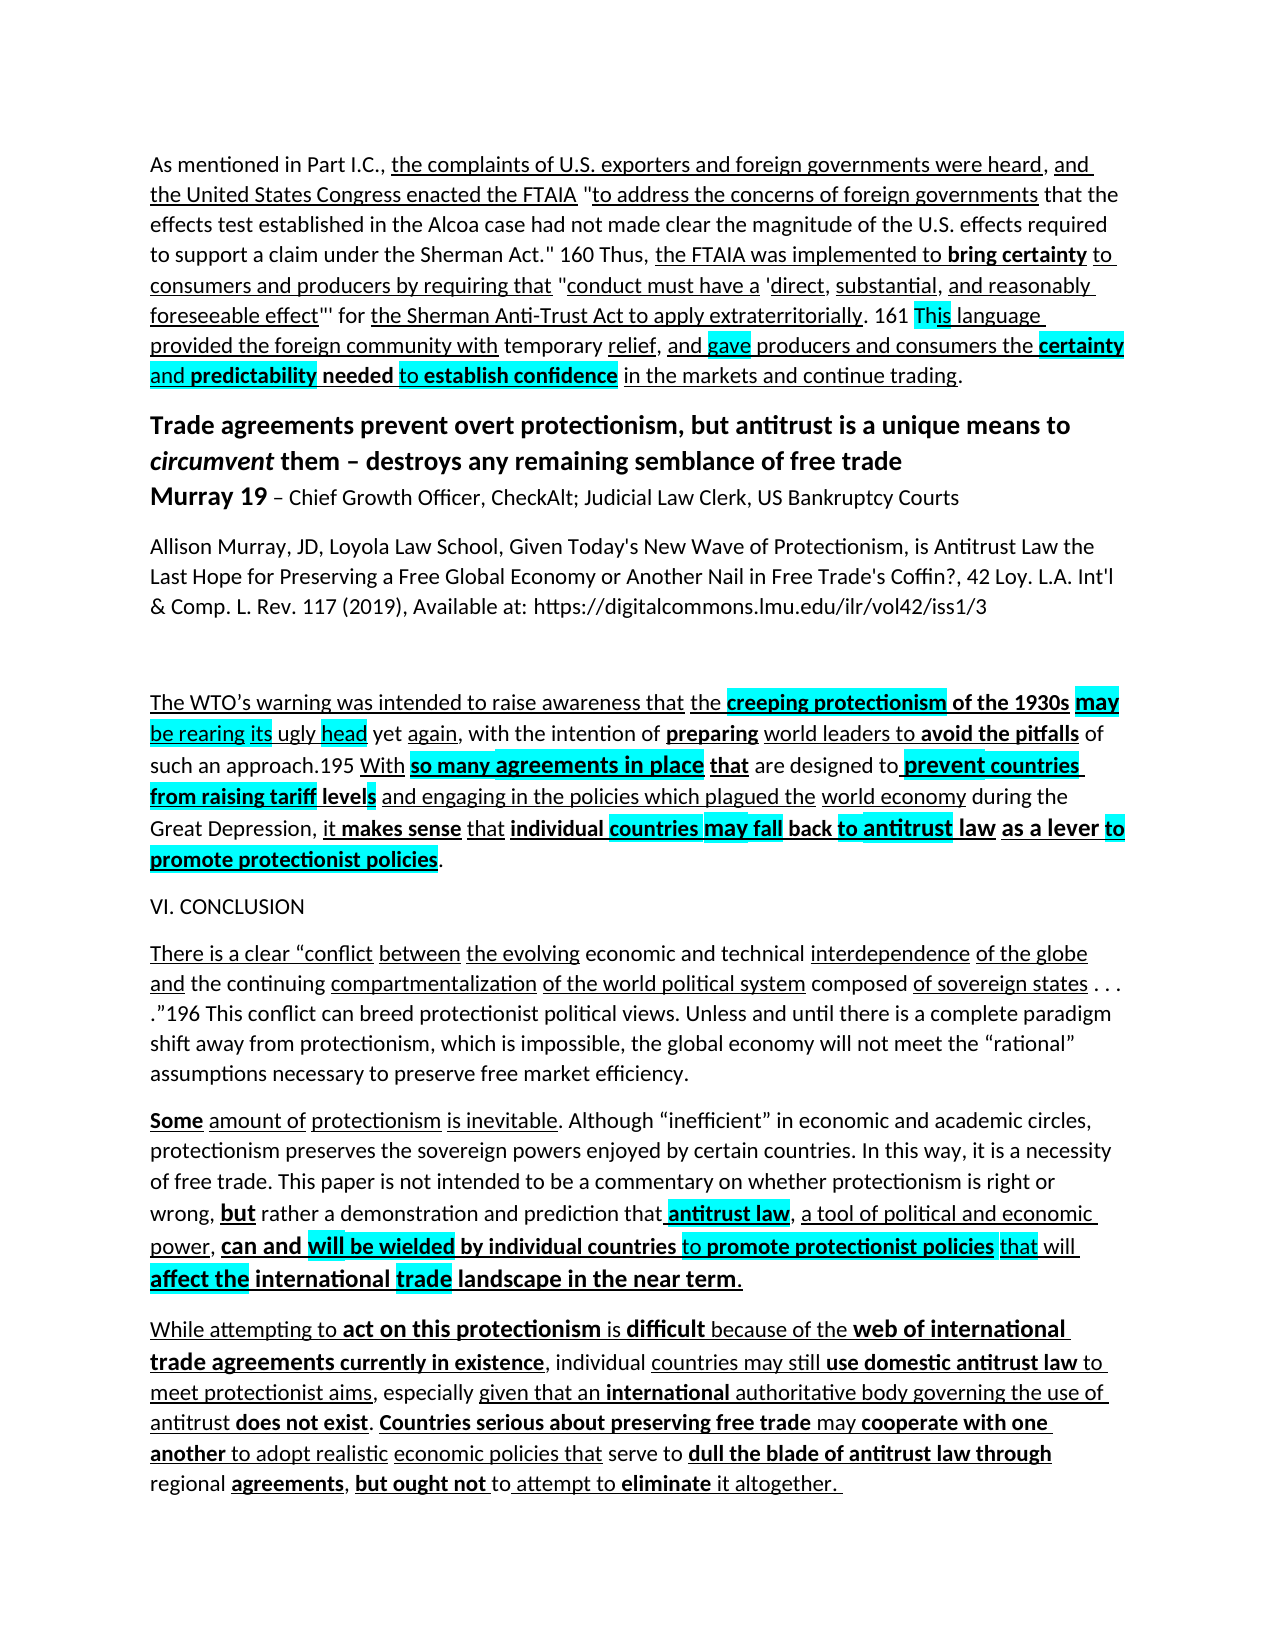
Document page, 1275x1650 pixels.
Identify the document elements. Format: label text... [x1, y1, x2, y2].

subtitle Trade agreements prevent overt protectionism, but antitrust is a unique means to circumvent them – destroys any remaining semblance of free trade [150, 408, 1125, 477]
text VI. CONCLUSION [150, 892, 1125, 920]
text The WTO’s warning was intended to raise awareness that the creeping protectionism of the 1930s may be rearing its ugly head yet again, with the intention of preparing world leaders to avoid the pitfalls of such an approach.195 With so many agreements in place that are designed to prevent countries from raising tariff levels and engaging in the policies which plagued the world economy during the Great Depression, it makes sense that individual countries may fall back to antitrust law as a lever to promote protectionist policies. [150, 686, 1125, 873]
text Allison Murray, JD, Loyola Law School, Given Today's New Wave of Protectionism, is Antitrust Law the Last Hope for Preserving a Free Global Economy or Another Nail in Free Trade's Coffin?, 42 Loy. L.A. Int'l & Comp. L. Rev. 117 (2019), Available at: https://digitalcommons.lmu.edu/ilr/vol42/iss1/3 [150, 532, 1125, 620]
text Murray 19 – Chief Growth Officer, CheckAlt; Judicial Law Clerk, US Bankruptcy Courts [150, 479, 1125, 513]
text There is a clear “conflict between the evolving economic and technical interdependence of the globe and the continuing compartmentalization of the world political system composed of sovereign states . . . .”196 This conflict can breed protectionist political views. Unless and until there is a complete paradigm shift away from protectionism, which is impossible, the global economy will not meet the “rational” assumptions necessary to preserve free market efficiency. [150, 939, 1125, 1088]
text As mentioned in Part I.C., the complaints of U.S. exporters and foreign governments were heard, and the United States Congress enacted the FTAIA "to address the concerns of foreign governments that the effects test established in the Alcoa case had not made clear the magnitude of the U.S. effects required to support a claim under the Sherman Act." 160 Thus, the FTAIA was implemented to bring certainty to consumers and producers by requiring that "conduct must have a 'direct, substantial, and reasonably foreseeable effect"' for the Sherman Anti-Trust Act to apply extraterritorially. 161 This language provided the foreign community with temporary relief, and gave producers and consumers the certainty and predictability needed to establish confidence in the markets and continue trading. [150, 150, 1125, 389]
text Some amount of protectionism is inevitable. Although “inefficient” in economic and academic circles, protectionism preserves the sovereign powers enjoyed by certain countries. In this way, it is a necessity of free trade. This paper is not intended to be a commentary on whether protectionism is right or wrong, but rather a demonstration and prediction that antitrust law, a tool of political and economic power, can and will be wielded by individual countries to promote protectionist policies that will affect the international trade landscape in the near term. [150, 1106, 1125, 1294]
text While attempting to act on this protectionism is difficult because of the web of international trade agreements currently in existence, individual countries may still use domestic antitrust law to meet protectionist aims, especially given that an international authoritative body governing the use of antitrust does not exist. Countries serious about preserving free trade may cooperate with one another to adopt realistic economic policies that serve to dull the blade of antitrust law through regional agreements, but ought not to attempt to eliminate it altogether. [150, 1313, 1125, 1497]
